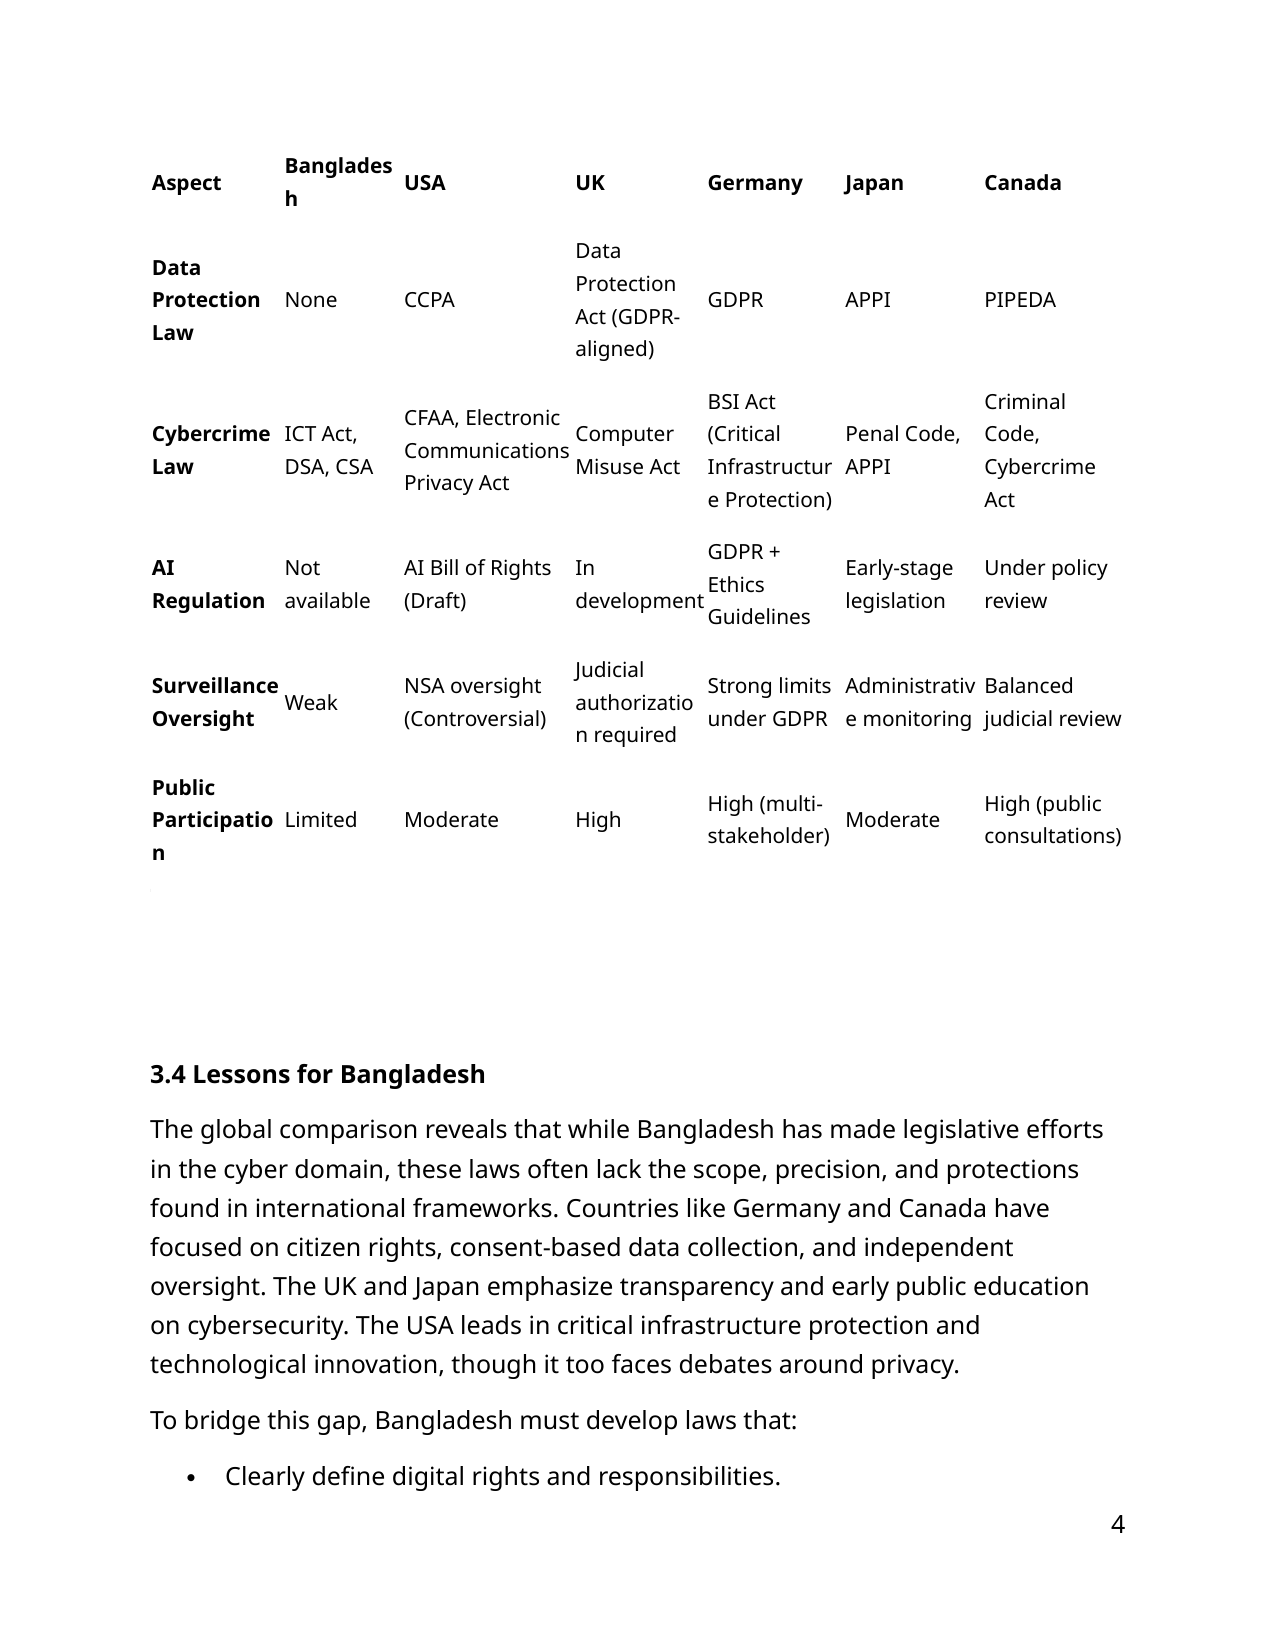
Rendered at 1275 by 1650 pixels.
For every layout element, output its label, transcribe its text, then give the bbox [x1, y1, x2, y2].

text To bridge this gap, Bangladesh must develop laws that: [150, 1403, 1125, 1437]
table_cell AI Bill of Rights (Draft) [402, 536, 574, 653]
table_cell Surveillance Oversight [150, 654, 283, 771]
table_cell In development [574, 536, 706, 653]
text 3.4 Lessons for Bangladesh [150, 1056, 1125, 1090]
table_cell Penal Code, APPI [844, 385, 983, 536]
table_header Aspect [150, 150, 283, 235]
table_cell High [574, 771, 706, 889]
table_cell AI Regulation [150, 536, 283, 653]
list Clearly define digital rights and responsibilities. [187, 1459, 1125, 1493]
table_cell PIPEDA [983, 235, 1125, 385]
text The global comparison reveals that while Bangladesh has made legislative efforts in the cyber domain, these laws often lack the scope, precision, and protections found in international frameworks. Countries like Germany and Canada have focused on citizen rights, consent-based data collection, and independent oversight. The UK and Japan emphasize transparency and early public education on cybersecurity. The USA leads in critical infrastructure protection and technological innovation, though it too faces debates around privacy. [150, 1112, 1125, 1381]
table_cell GDPR [706, 235, 844, 385]
table_cell High (public consultations) [983, 771, 1125, 889]
table_header USA [402, 150, 574, 235]
table_cell APPI [844, 235, 983, 385]
table_cell GDPR + Ethics Guidelines [706, 536, 844, 653]
table_cell Data Protection Law [150, 235, 283, 385]
table_cell Criminal Code, Cybercrime Act [983, 385, 1125, 536]
table_cell Moderate [844, 771, 983, 889]
table_cell High (multi-stakeholder) [706, 771, 844, 889]
table_cell CCPA [402, 235, 574, 385]
table_header Bangladesh [283, 150, 402, 235]
table_cell Early-stage legislation [844, 536, 983, 653]
table_header Japan [844, 150, 983, 235]
table_cell Not available [283, 536, 402, 653]
table_header UK [574, 150, 706, 235]
table_header Germany [706, 150, 844, 235]
table_cell Data Protection Act (GDPR-aligned) [574, 235, 706, 385]
table_header Canada [983, 150, 1125, 235]
table_cell Public Participation [150, 771, 283, 889]
table_cell Strong limits under GDPR [706, 654, 844, 771]
table_cell Moderate [402, 771, 574, 889]
table_cell Under policy review [983, 536, 1125, 653]
table_cell Judicial authorization required [574, 654, 706, 771]
table_cell NSA oversight (Controversial) [402, 654, 574, 771]
table_cell CFAA, Electronic Communications Privacy Act [402, 385, 574, 536]
table_cell Limited [283, 771, 402, 889]
table_cell None [283, 235, 402, 385]
table_cell Cybercrime Law [150, 385, 283, 536]
table_cell BSI Act (Critical Infrastructure Protection) [706, 385, 844, 536]
table_cell Balanced judicial review [983, 654, 1125, 771]
table_cell ICT Act, DSA, CSA [283, 385, 402, 536]
table_cell Weak [283, 654, 402, 771]
table_cell Computer Misuse Act [574, 385, 706, 536]
table_cell Administrative monitoring [844, 654, 983, 771]
